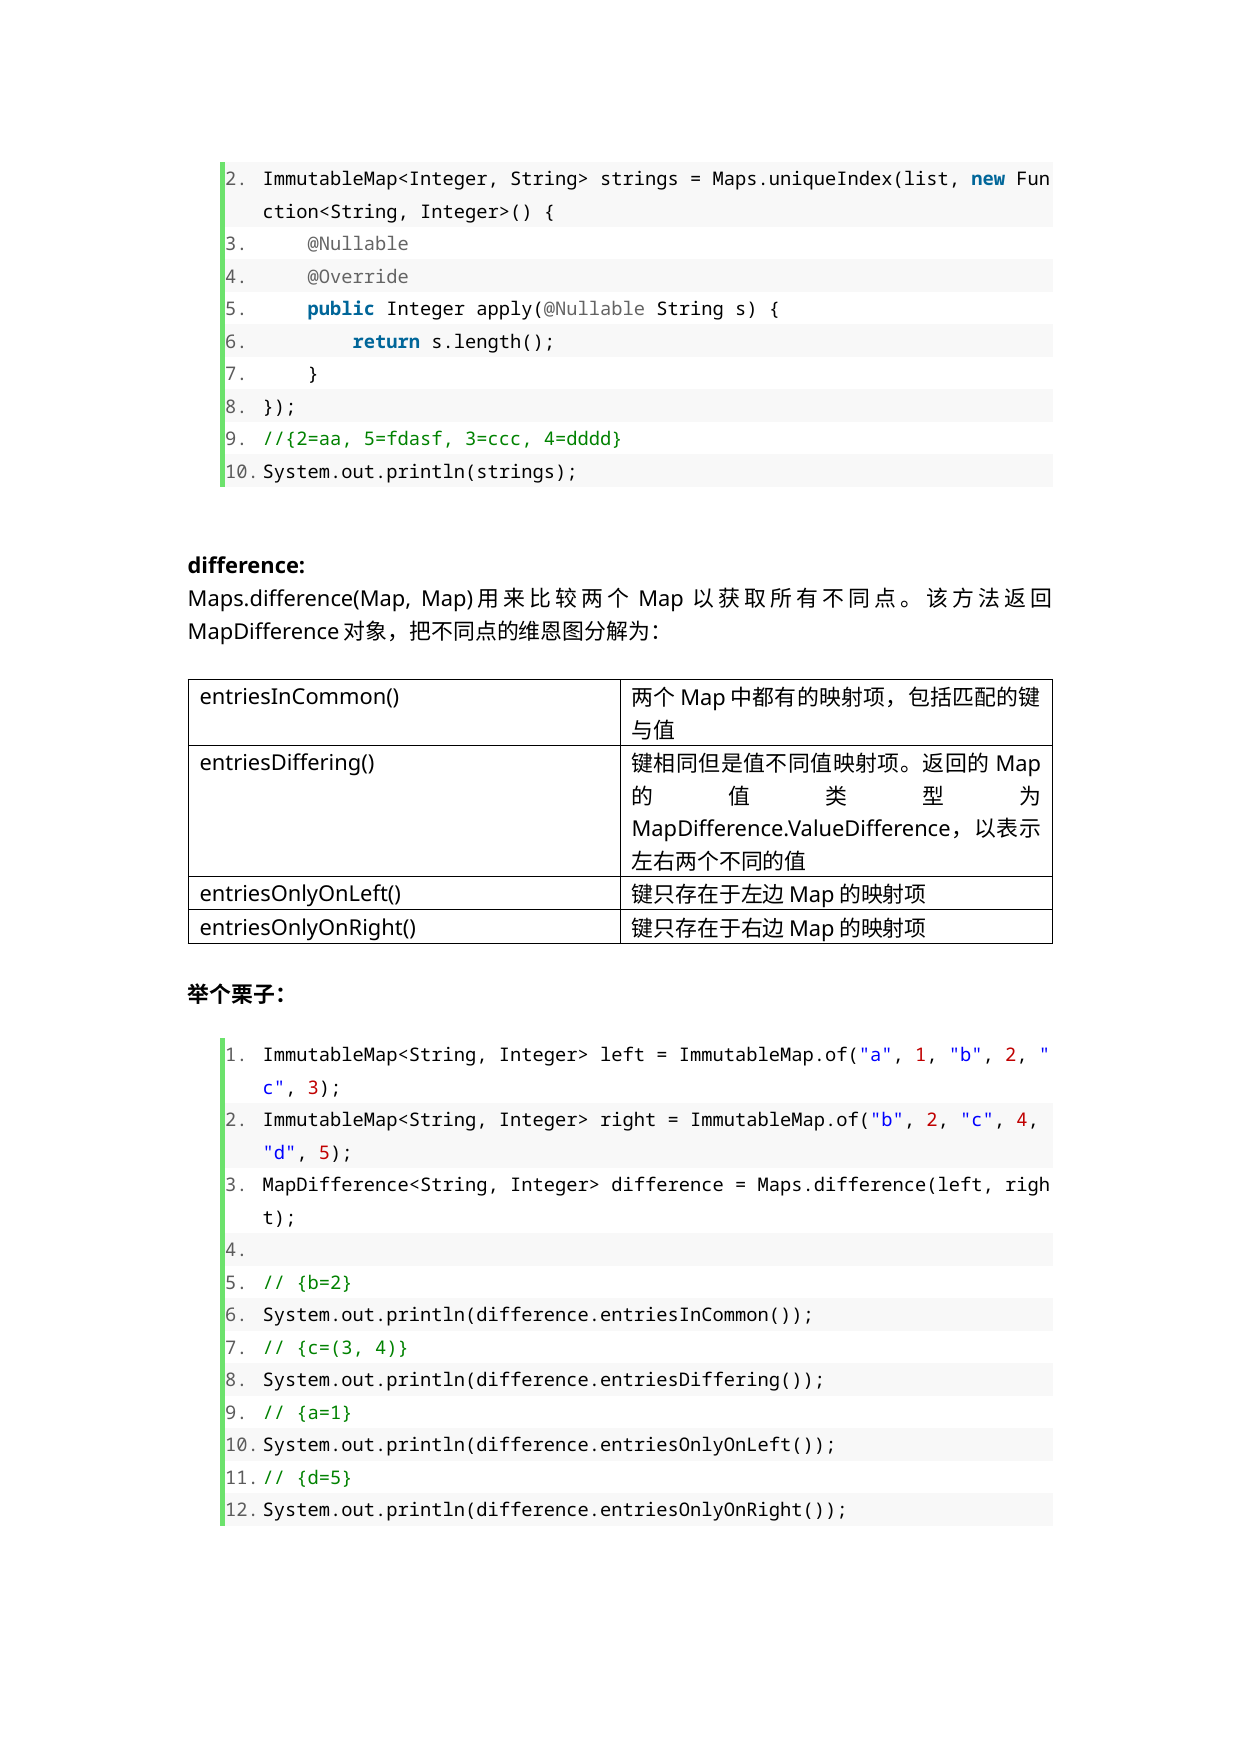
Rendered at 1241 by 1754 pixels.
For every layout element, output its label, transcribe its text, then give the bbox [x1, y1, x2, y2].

list ImmutableMap<String, Integer> right = ImmutableMap.of("b", 2, "c", 4, "d", 5); [225, 1103, 1053, 1168]
list System.out.println(difference.entriesInCommon()); [225, 1298, 1053, 1331]
table_cell entriesOnlyOnLeft() [189, 877, 620, 909]
text Maps.difference(Map, Map)用来比较两个Map以获取所有不同点。该方法返回MapDifference对象，把不同点的维恩图分解为： [187, 581, 1053, 646]
list System.out.println(difference.entriesDiffering()); [225, 1363, 1053, 1396]
list } [225, 357, 1053, 389]
list //{2=aa, 5=fdasf, 3=ccc, 4=dddd} [225, 422, 1053, 454]
list @Nullable [225, 227, 1053, 259]
table_header entriesInCommon() [189, 680, 620, 745]
list return s.length(); [225, 324, 1053, 357]
text difference: [187, 549, 1053, 581]
table_cell entriesDiffering() [189, 746, 620, 876]
table_cell 键只存在于左边Map的映射项 [621, 877, 1052, 909]
list ImmutableMap<Integer, String> strings = Maps.uniqueIndex(list, new Function<String, Integer>() { [225, 162, 1053, 227]
list @Override [225, 259, 1053, 292]
list System.out.println(difference.entriesOnlyOnRight()); [225, 1493, 1053, 1526]
list System.out.println(difference.entriesOnlyOnLeft()); [225, 1428, 1053, 1461]
list // {a=1} [225, 1396, 1053, 1428]
list }); [225, 389, 1053, 422]
table_cell 键相同但是值不同值映射项。返回的Map的值类型为MapDifference.ValueDifference，以表示左右两个不同的值 [621, 746, 1052, 876]
list MapDifference<String, Integer> difference = Maps.difference(left, right); [225, 1168, 1053, 1233]
list ImmutableMap<String, Integer> left = ImmutableMap.of("a", 1, "b", 2, "c", 3); [225, 1038, 1053, 1103]
list // {d=5} [225, 1461, 1053, 1493]
list System.out.println(strings); [225, 454, 1053, 487]
list public Integer apply(@Nullable String s) { [225, 292, 1053, 324]
table_header 两个Map中都有的映射项，包括匹配的键与值 [621, 680, 1052, 745]
list // {c=(3, 4)} [225, 1331, 1053, 1363]
list // {b=2} [225, 1266, 1053, 1298]
table_cell 键只存在于右边Map的映射项 [621, 910, 1052, 943]
text 举个栗子： [187, 976, 1053, 1009]
table_cell entriesOnlyOnRight() [189, 910, 620, 943]
